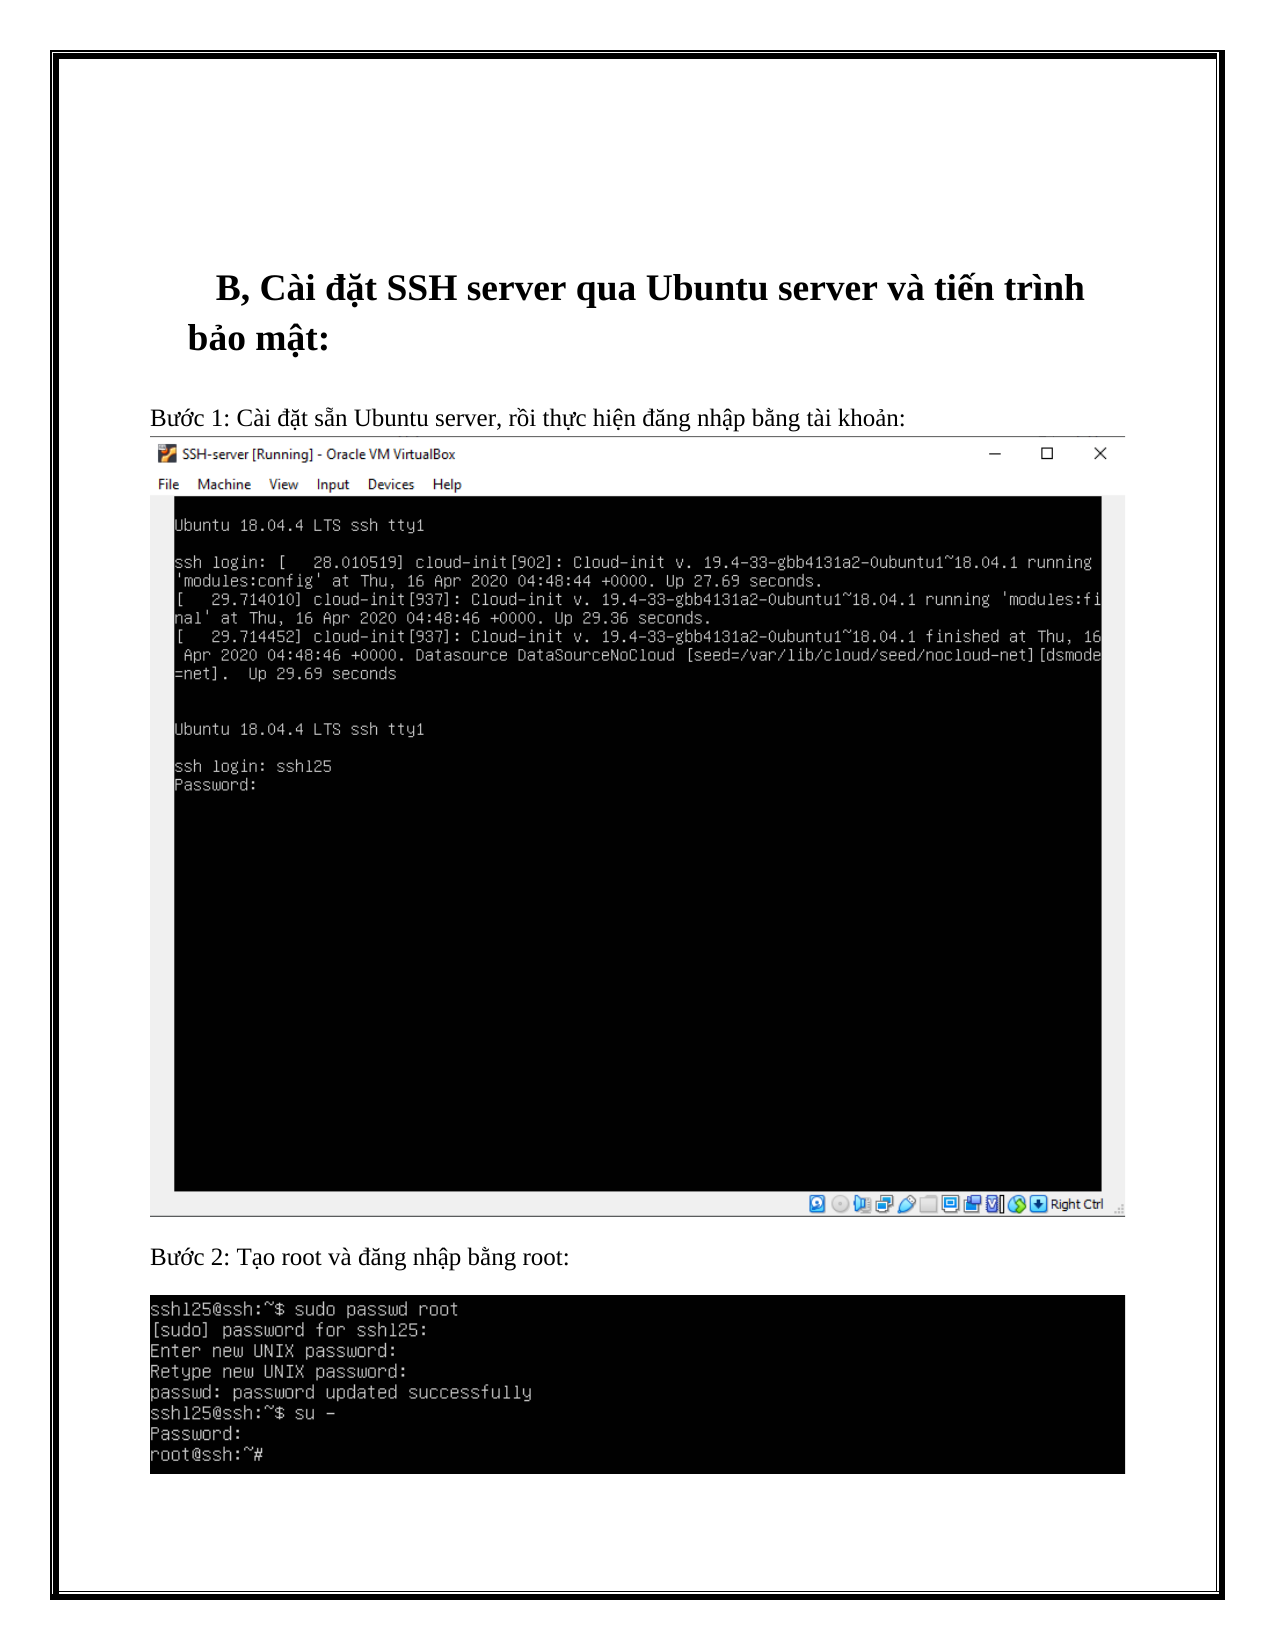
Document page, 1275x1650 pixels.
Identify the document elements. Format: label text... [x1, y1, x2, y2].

text Bước 1: Cài đặt sẵn Ubuntu server, rồi thực hiện đăng nhập bằng tài khoản: [150, 403, 1125, 432]
picture [150, 1295, 1125, 1474]
picture [150, 436, 1125, 1217]
text Bước 2: Tạo root và đăng nhập bằng root: [150, 1242, 1125, 1271]
text B, Cài đặt SSH server qua Ubuntu server và tiến trình bảo mật: [187, 266, 1125, 358]
